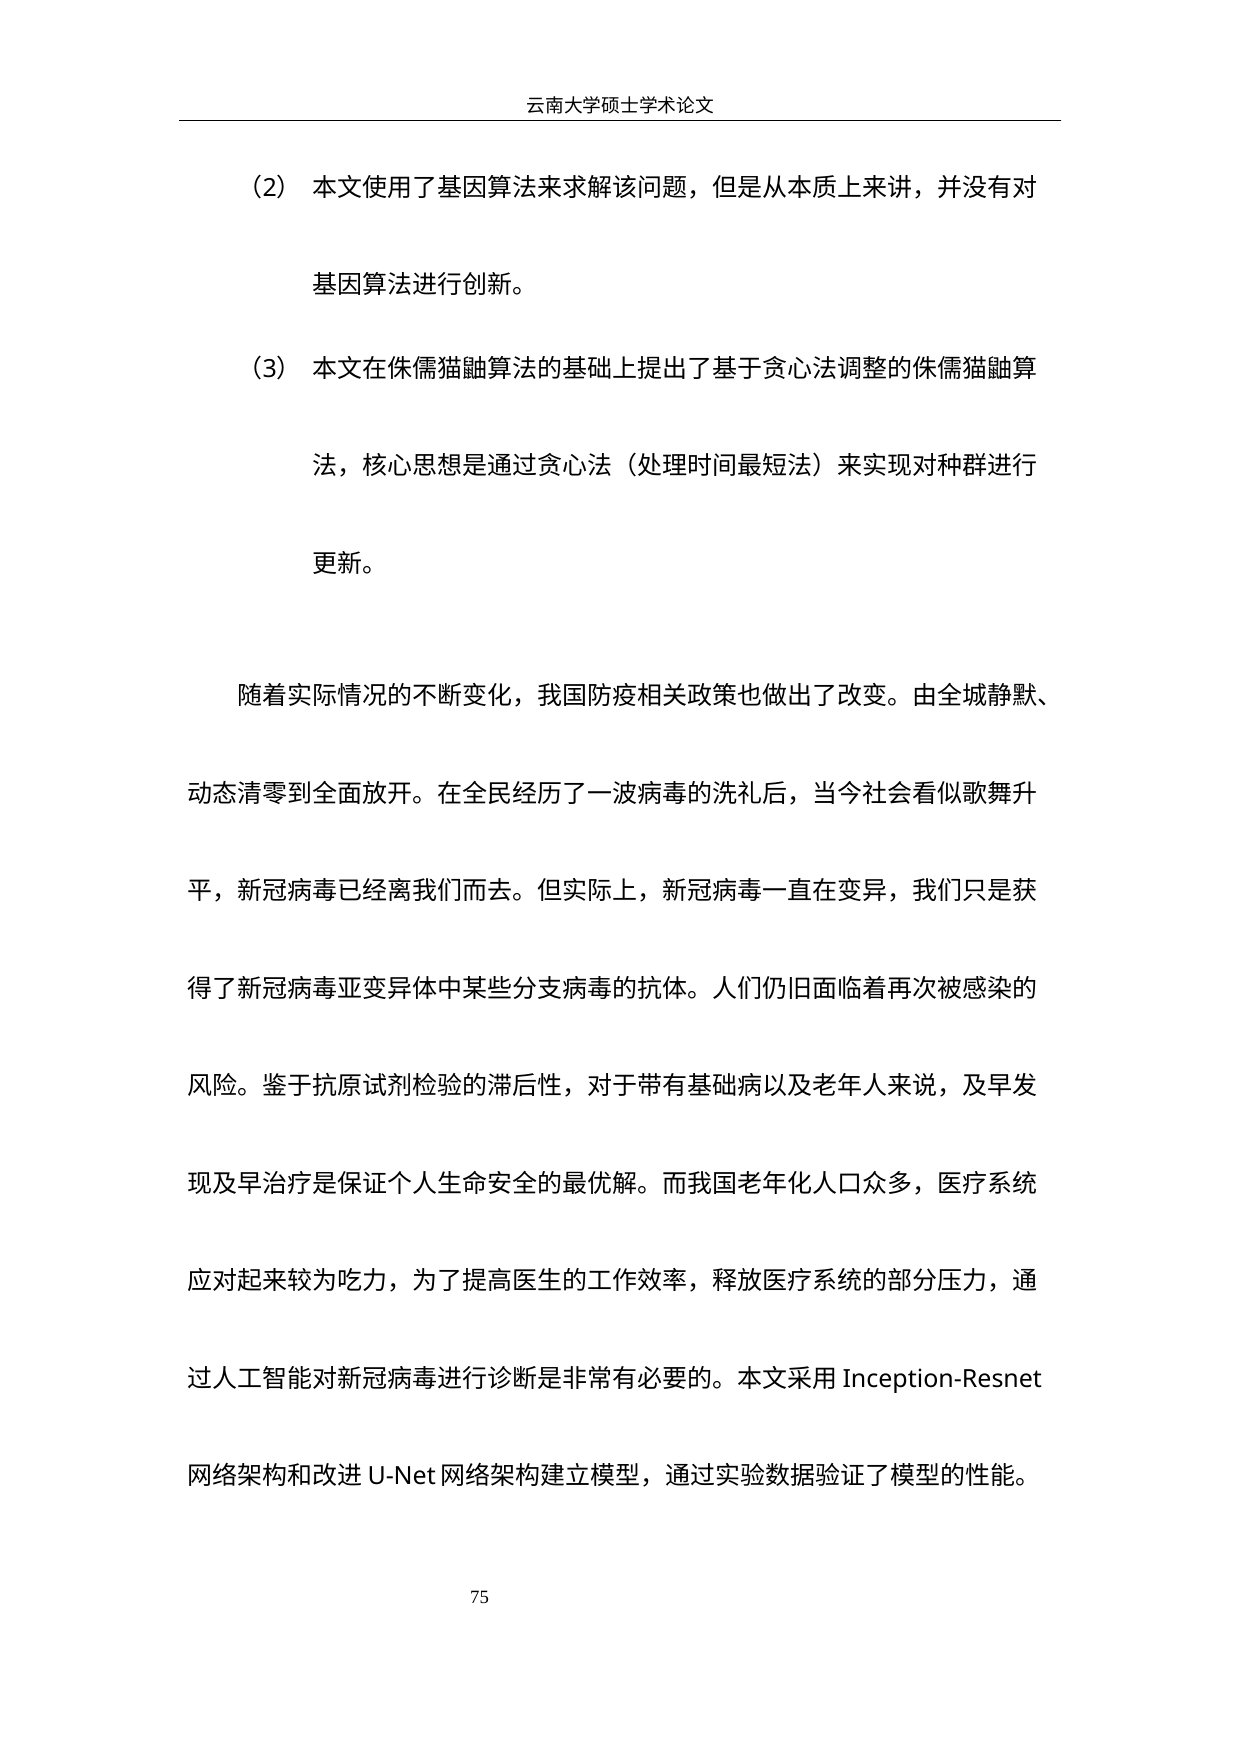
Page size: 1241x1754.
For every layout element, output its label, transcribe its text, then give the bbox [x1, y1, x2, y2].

list 本文使用了基因算法来求解该问题，但是从本质上来讲，并没有对基因算法进行创新。 [237, 153, 1053, 316]
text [187, 661, 1053, 1506]
list 本文在侏儒猫鼬算法的基础上提出了基于贪心法调整的侏儒猫鼬算法，核心思想是通过贪心法（处理时间最短法）来实现对种群进行更新。 [237, 334, 1053, 594]
